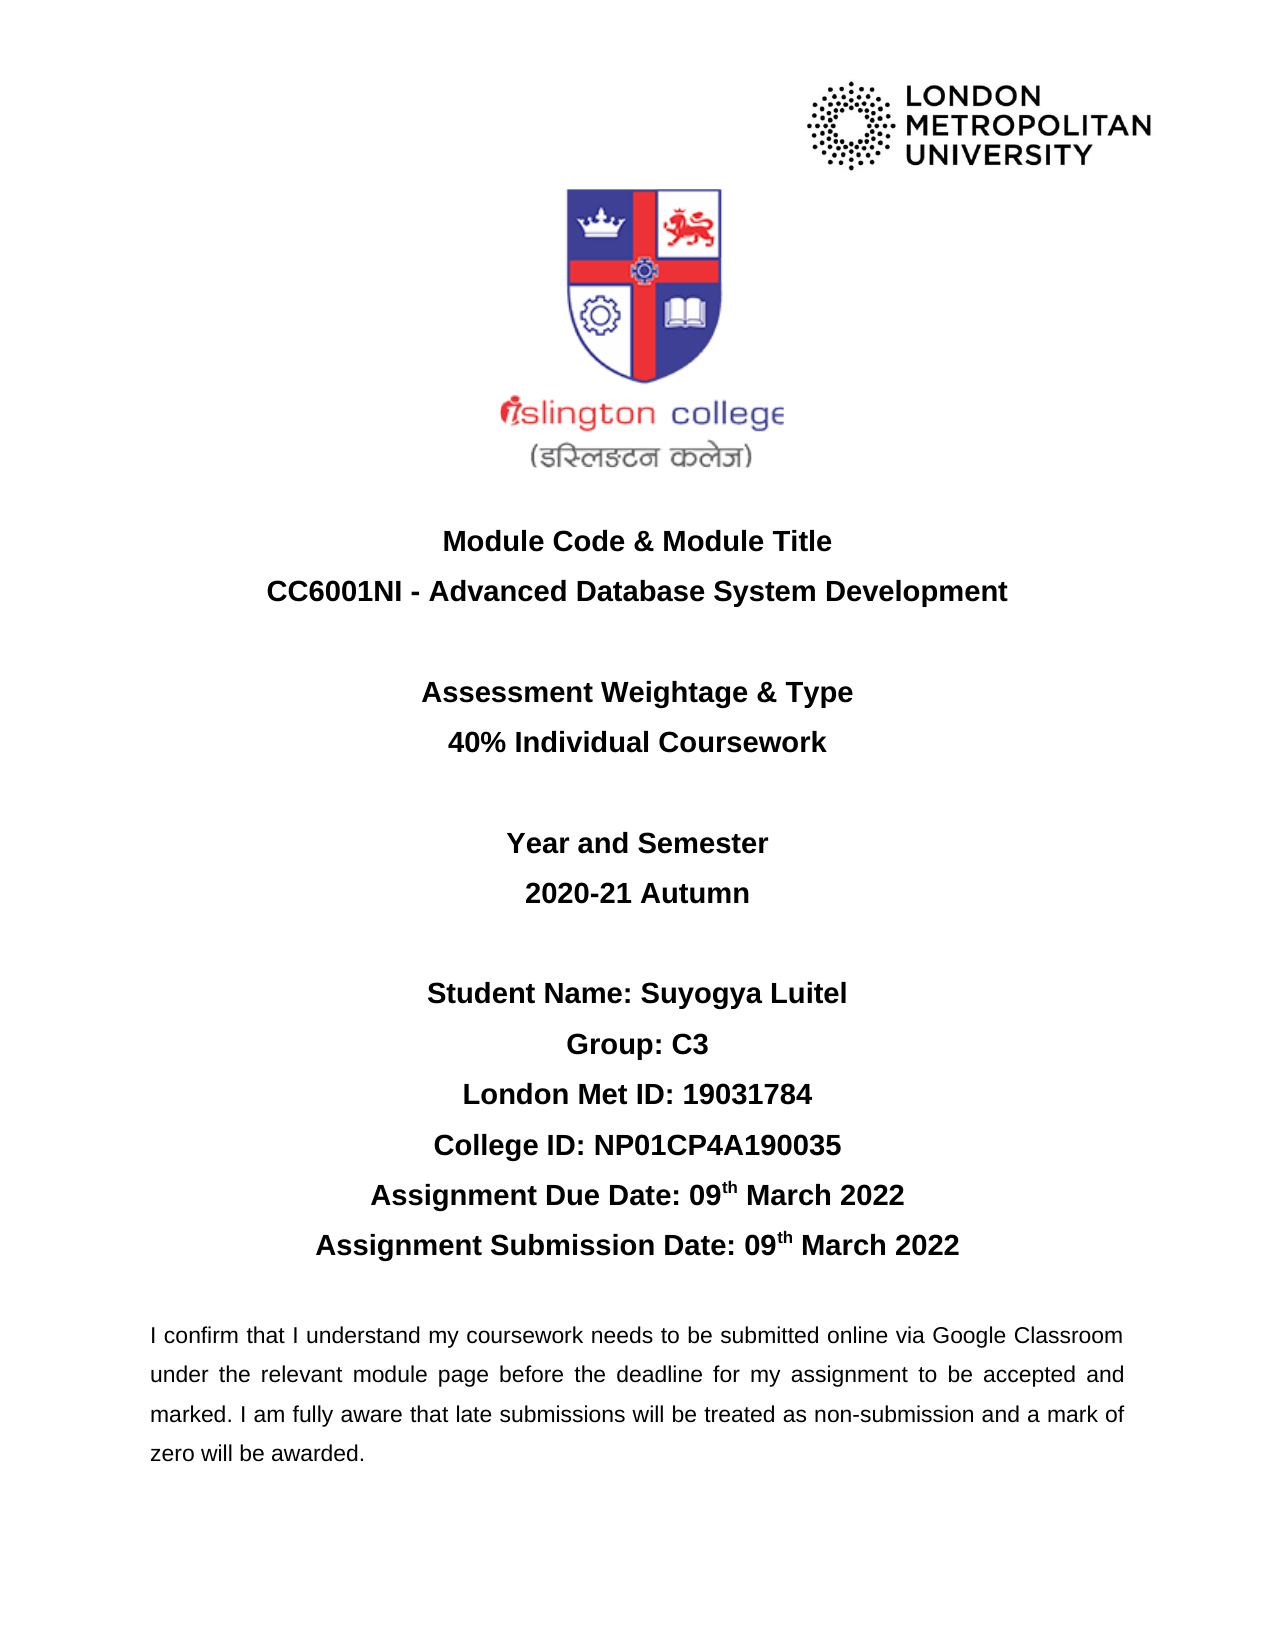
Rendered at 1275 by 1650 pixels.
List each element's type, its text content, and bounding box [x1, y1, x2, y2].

text Assignment Submission Date: 09th March 2022 [150, 1228, 1125, 1262]
text London Met ID: 19031784 [150, 1077, 1125, 1111]
text College ID: NP01CP4A190035 [150, 1127, 1125, 1161]
picture [801, 22, 1156, 229]
text CC6001NI - Advanced Database System Development [150, 574, 1125, 608]
picture [500, 189, 784, 468]
text Year and Semester [150, 826, 1125, 859]
text Assignment Due Date: 09th March 2022 [150, 1178, 1125, 1211]
text Student Name: Suyogya Luitel [150, 977, 1125, 1010]
text I confirm that I understand my coursework needs to be submitted online via Google Classroom under the relevant module page before the deadline for my assignment to be accepted and marked. I am fully aware that late submissions will be treated as non-submission and a mark of zero will be awarded. [150, 1322, 1125, 1466]
text Module Code & Module Title [150, 524, 1125, 557]
text 2020-21 Autumn [150, 876, 1125, 909]
text Assessment Weightage & Type [150, 675, 1125, 708]
text 40% Individual Coursework [150, 725, 1125, 758]
text Group: C3 [150, 1027, 1125, 1060]
